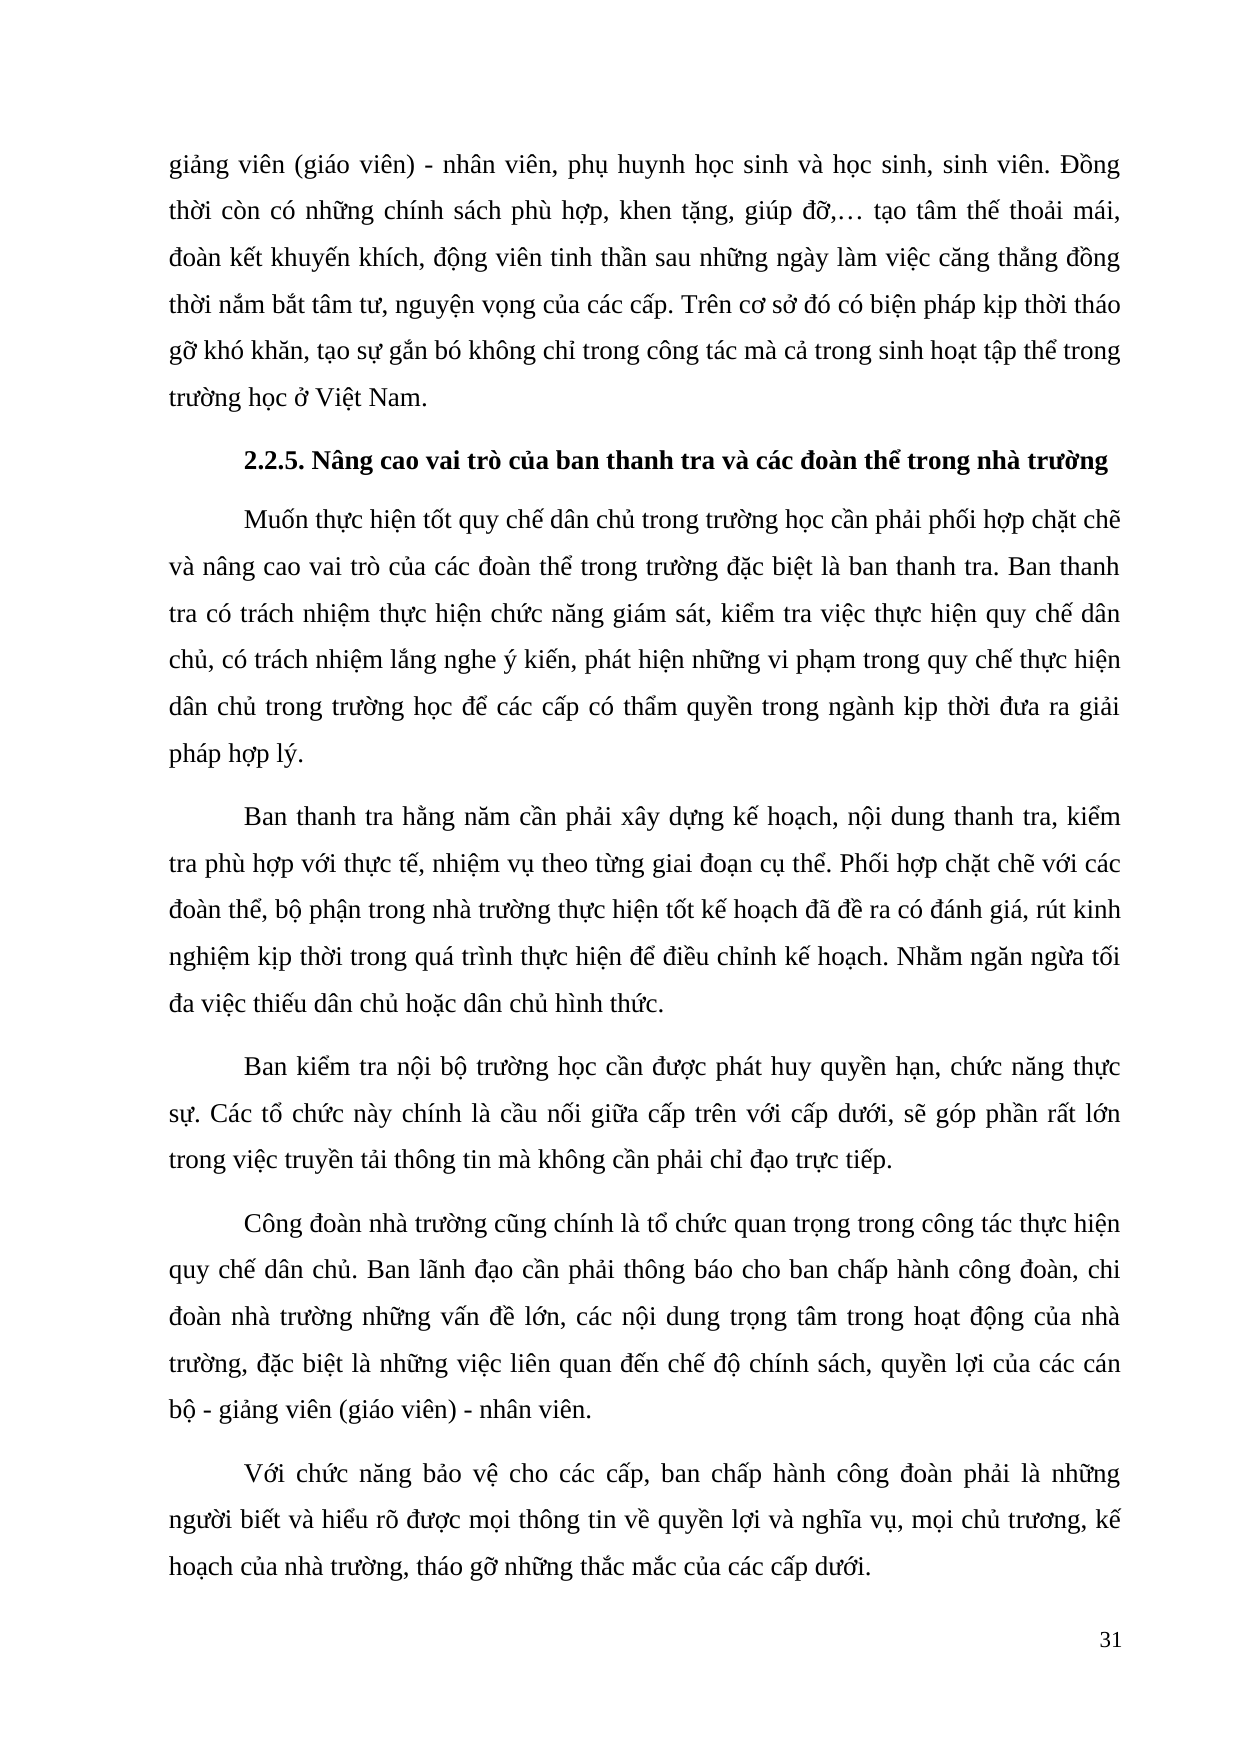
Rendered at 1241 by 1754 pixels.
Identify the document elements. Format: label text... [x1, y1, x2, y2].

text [169, 148, 1122, 412]
subtitle 2.2.5. Nâng cao vai trò của ban thanh tra và các đoàn thể trong nhà trường [169, 444, 1122, 476]
text Muốn thực hiện tốt quy chế dân chủ trong trường học cần phải phối hợp chặt chẽ và nâng cao vai trò của các đoàn thể trong trường đặc biệt là ban thanh tra. Ban thanh tra có trách nhiệm thực hiện chức năng giám sát, kiểm tra việc thực hiện quy chế dân chủ, có trách nhiệm lắng nghe ý kiến, phát hiện những vi phạm trong quy chế thực hiện dân chủ trong trường học để các cấp có thẩm quyền trong ngành kịp thời đưa ra giải pháp hợp lý. [169, 503, 1122, 768]
text Với chức năng bảo vệ cho các cấp, ban chấp hành công đoàn phải là những người biết và hiểu rõ được mọi thông tin về quyền lợi và nghĩa vụ, mọi chủ trương, kế hoạch của nhà trường, tháo gỡ những thắc mắc của các cấp dưới. [169, 1457, 1122, 1581]
text Ban thanh tra hằng năm cần phải xây dựng kế hoạch, nội dung thanh tra, kiểm tra phù hợp với thực tế, nhiệm vụ theo từng giai đoạn cụ thể. Phối hợp chặt chẽ với các đoàn thể, bộ phận trong nhà trường thực hiện tốt kế hoạch đã đề ra có đánh giá, rút kinh nghiệm kịp thời trong quá trình thực hiện để điều chỉnh kế hoạch. Nhằm ngăn ngừa tối đa việc thiếu dân chủ hoặc dân chủ hình thức. [169, 800, 1122, 1018]
text Công đoàn nhà trường cũng chính là tổ chức quan trọng trong công tác thực hiện quy chế dân chủ. Ban lãnh đạo cần phải thông báo cho ban chấp hành công đoàn, chi đoàn nhà trường những vấn đề lớn, các nội dung trọng tâm trong hoạt động của nhà trường, đặc biệt là những việc liên quan đến chế độ chính sách, quyền lợi của các cán bộ - giảng viên (giáo viên) - nhân viên. [169, 1207, 1122, 1425]
text Ban kiểm tra nội bộ trường học cần được phát huy quyền hạn, chức năng thực sự. Các tổ chức này chính là cầu nối giữa cấp trên với cấp dưới, sẽ góp phần rất lớn trong việc truyền tải thông tin mà không cần phải chỉ đạo trực tiếp. [169, 1050, 1122, 1175]
